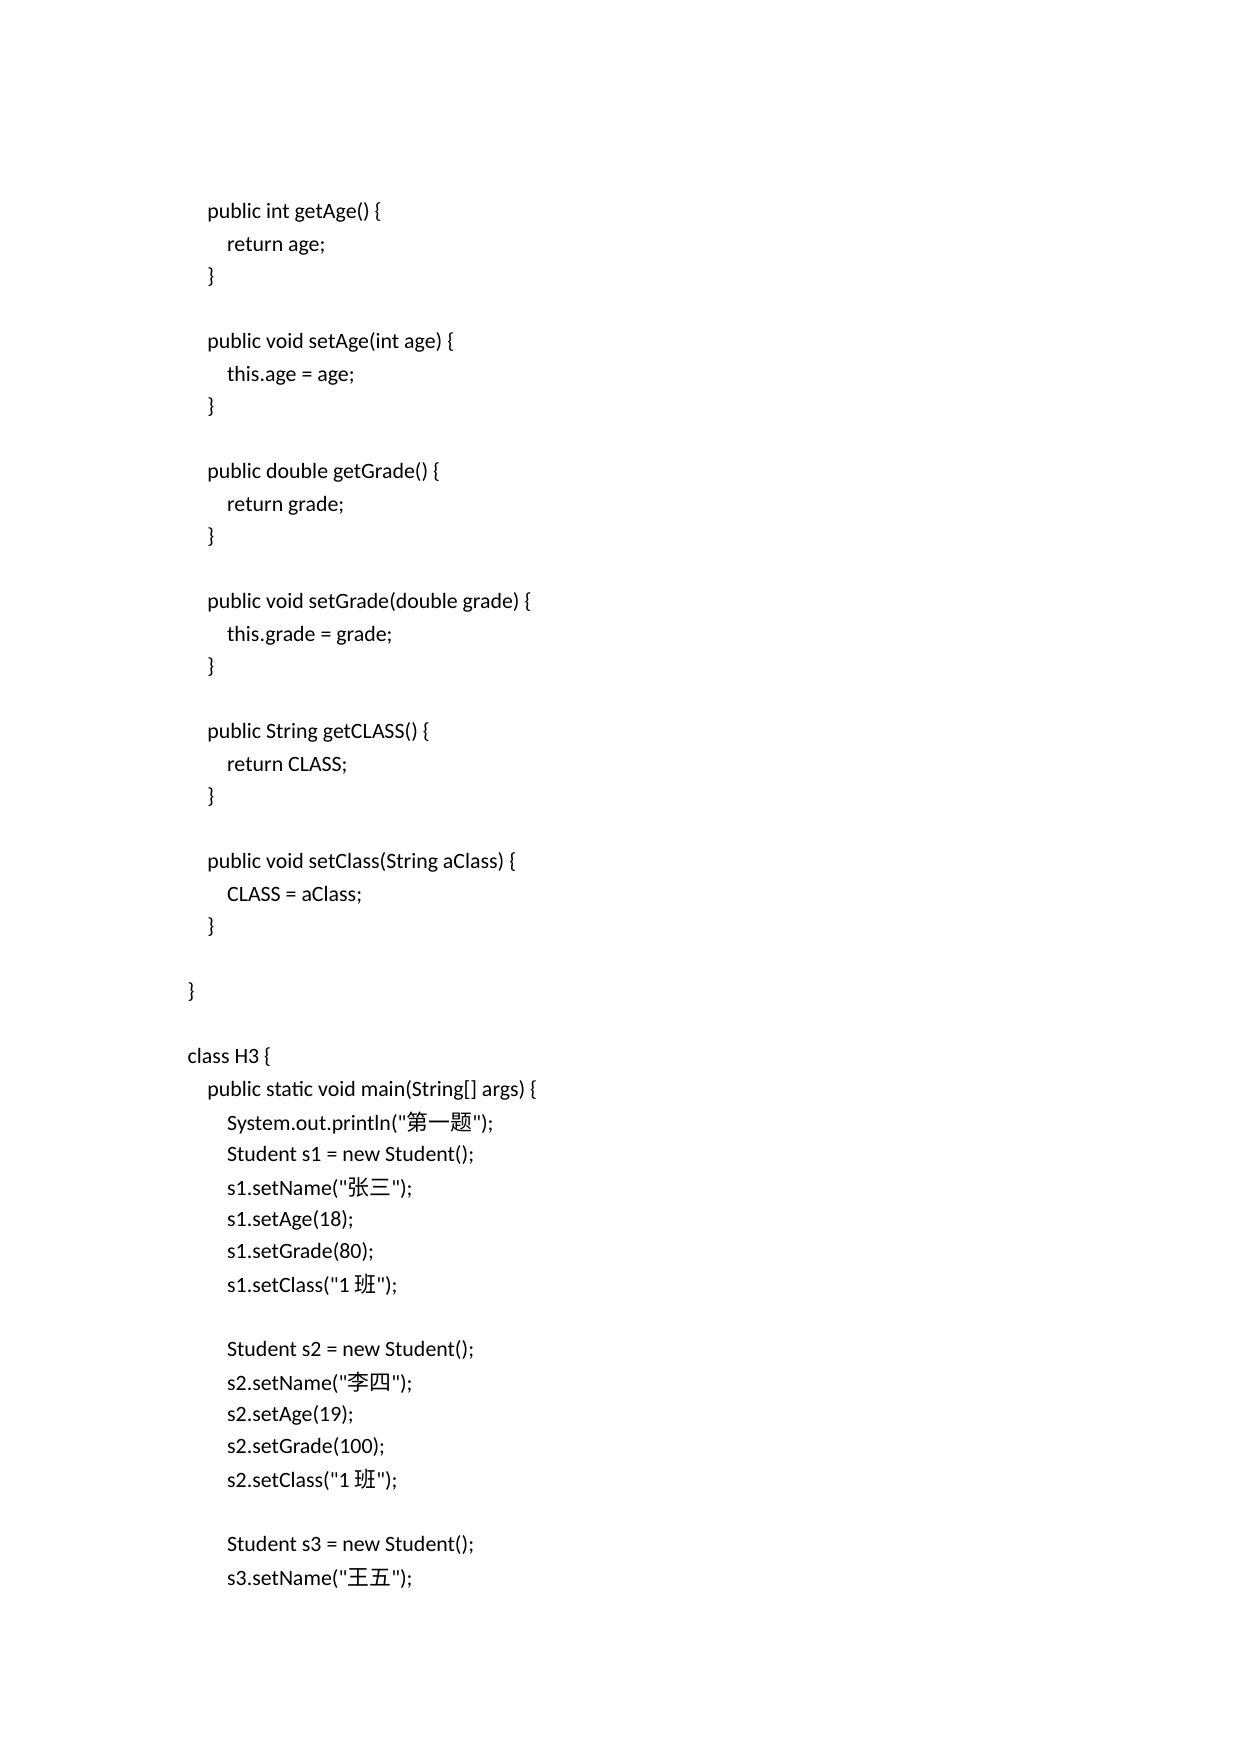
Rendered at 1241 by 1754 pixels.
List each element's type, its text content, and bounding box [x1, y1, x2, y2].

text CLASS = aClass; [187, 877, 1053, 909]
text public double getGrade() { [187, 454, 1053, 487]
text s1.setAge(18); [187, 1202, 1053, 1234]
text Student s3 = new Student(); [187, 1527, 1053, 1559]
text public void setClass(String aClass) { [187, 844, 1053, 877]
text Student s2 = new Student(); [187, 1332, 1053, 1364]
text s1.setName("张三"); [187, 1169, 1053, 1202]
text System.out.println("第一题"); [187, 1104, 1053, 1137]
text class H3 { [187, 1039, 1053, 1072]
text s2.setGrade(100); [187, 1429, 1053, 1462]
text Student s1 = new Student(); [187, 1137, 1053, 1169]
text s3.setName("王五"); [187, 1559, 1053, 1592]
text public static void main(String[] args) { [187, 1072, 1053, 1104]
text public String getCLASS() { [187, 714, 1053, 747]
text } [187, 909, 1053, 942]
text return age; [187, 227, 1053, 259]
text s1.setClass("1班"); [187, 1267, 1053, 1299]
text public void setAge(int age) { [187, 324, 1053, 357]
text this.grade = grade; [187, 617, 1053, 649]
text } [187, 779, 1053, 812]
text } [187, 389, 1053, 422]
text s1.setGrade(80); [187, 1234, 1053, 1267]
text } [187, 649, 1053, 682]
text s2.setName("李四"); [187, 1364, 1053, 1397]
text public void setGrade(double grade) { [187, 584, 1053, 617]
text return CLASS; [187, 747, 1053, 779]
text this.age = age; [187, 357, 1053, 389]
text s2.setAge(19); [187, 1397, 1053, 1429]
text } [187, 974, 1053, 1007]
text } [187, 519, 1053, 552]
text return grade; [187, 487, 1053, 519]
text public int getAge() { [187, 194, 1053, 227]
text s2.setClass("1班"); [187, 1462, 1053, 1494]
text } [187, 259, 1053, 292]
